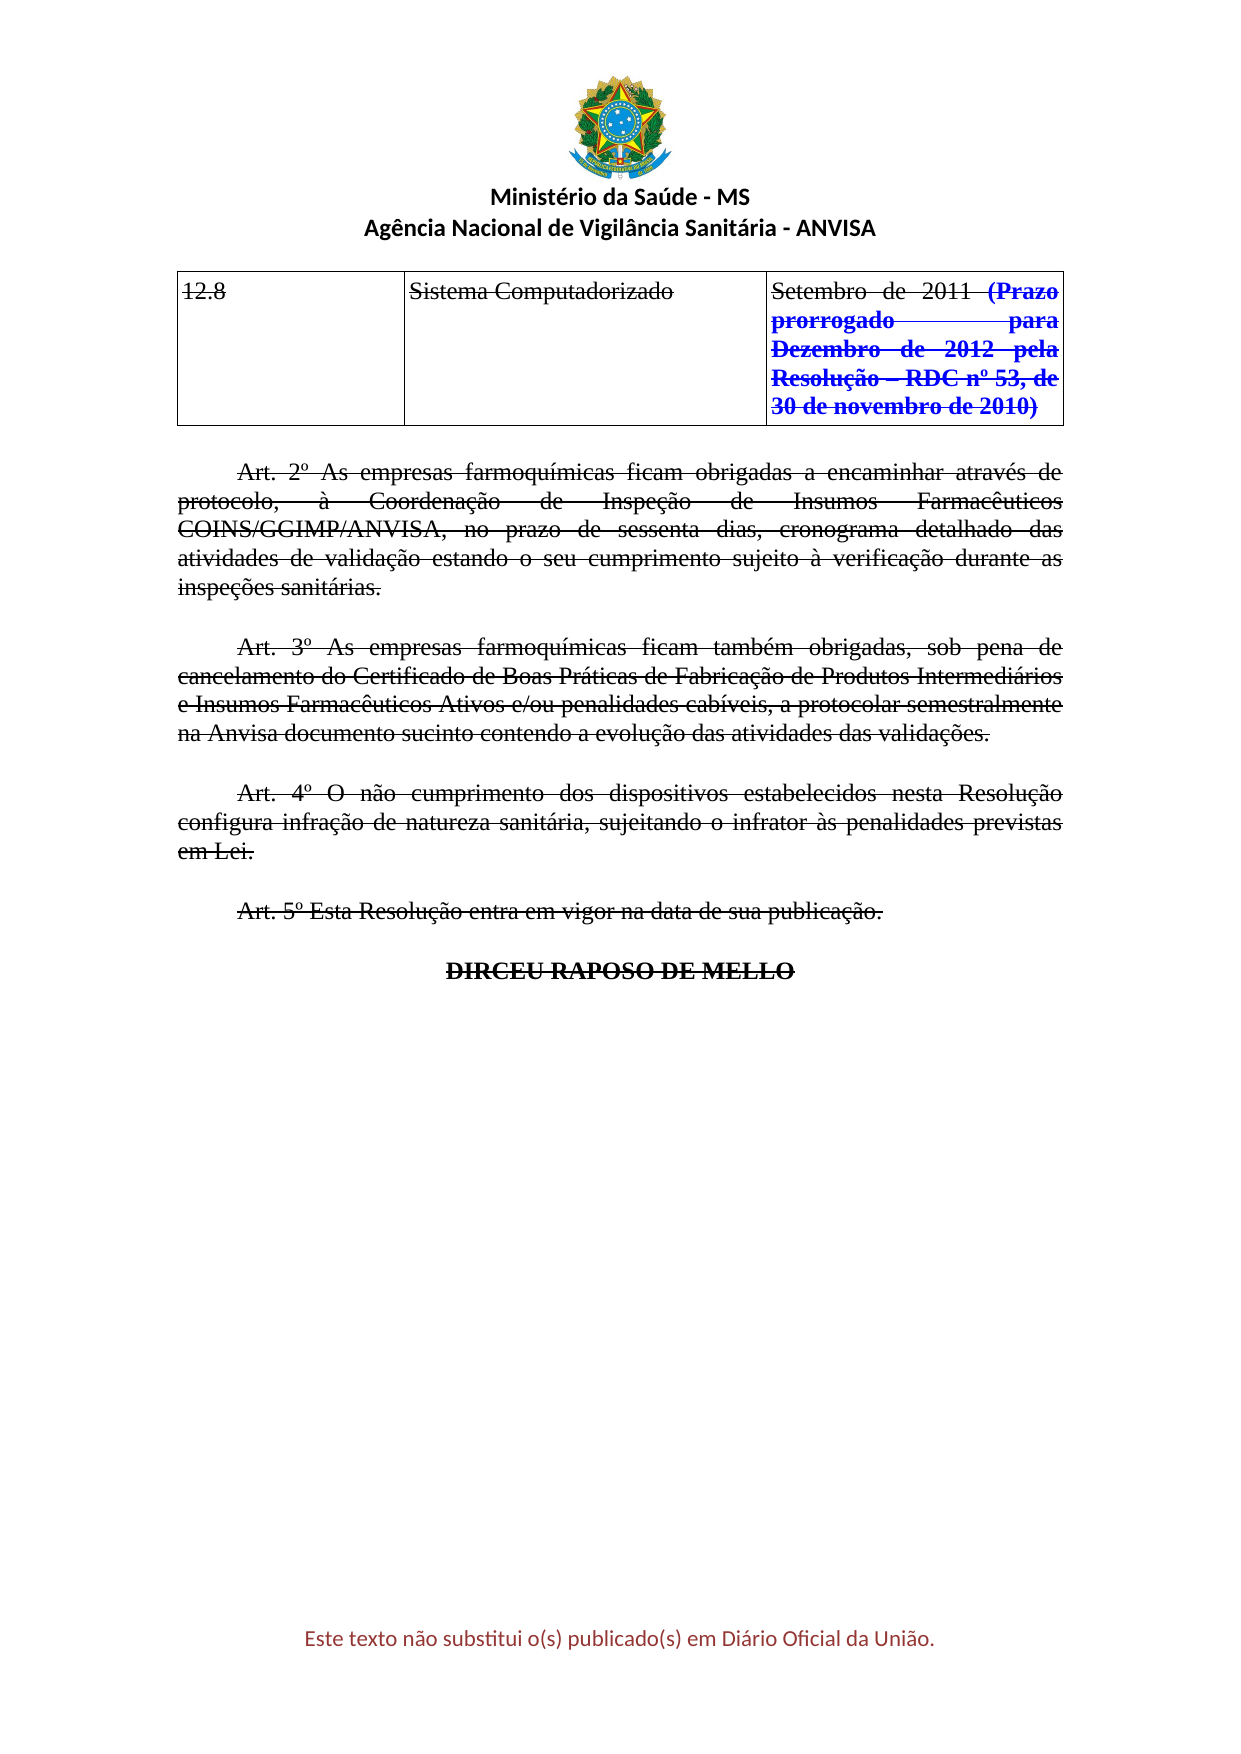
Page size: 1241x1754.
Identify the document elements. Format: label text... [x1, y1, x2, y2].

text Art. 4º O não cumprimento dos dispositivos estabelecidos nesta Resolução configura infração de natureza sanitária, sujeitando o infrator às penalidades previstas em Lei. [177, 824, 1063, 864]
text DIRCEU RAPOSO DE MELLO [177, 956, 1063, 984]
text Art. 2º As empresas farmoquímicas ficam obrigadas a encaminhar através de protocolo, à Coordenação de Inspeção de Insumos Farmacêuticos COINS/GGIMP/ANVISA, no prazo de sessenta dias, cronograma detalhado das atividades de validação estando o seu cumprimento sujeito à verificação durante as inspeções sanitárias. [177, 457, 1063, 501]
text Art. 2º As empresas farmoquímicas ficam obrigadas a encaminhar através de protocolo, à Coordenação de Inspeção de Insumos Farmacêuticos COINS/GGIMP/ANVISA, no prazo de sessenta dias, cronograma detalhado das atividades de validação estando o seu cumprimento sujeito à verificação durante as inspeções sanitárias. [177, 502, 1063, 530]
picture [565, 73, 675, 182]
table_cell Sistema Computadorizado [405, 272, 766, 425]
text Art. 2º As empresas farmoquímicas ficam obrigadas a encaminhar através de protocolo, à Coordenação de Inspeção de Insumos Farmacêuticos COINS/GGIMP/ANVISA, no prazo de sessenta dias, cronograma detalhado das atividades de validação estando o seu cumprimento sujeito à verificação durante as inspeções sanitárias. [177, 531, 1063, 559]
text Art. 2º As empresas farmoquímicas ficam obrigadas a encaminhar através de protocolo, à Coordenação de Inspeção de Insumos Farmacêuticos COINS/GGIMP/ANVISA, no prazo de sessenta dias, cronograma detalhado das atividades de validação estando o seu cumprimento sujeito à verificação durante as inspeções sanitárias. [177, 560, 1063, 601]
text Art. 3º As empresas farmoquímicas ficam também obrigadas, sob pena de cancelamento do Certificado de Boas Práticas de Fabricação de Produtos Intermediários e Insumos Farmacêuticos Ativos e/ou penalidades cabíveis, a protocolar semestralmente na Anvisa documento sucinto contendo a evolução das atividades das validações. [177, 632, 1063, 676]
table_cell 12.8 [178, 272, 404, 425]
text Art. 3º As empresas farmoquímicas ficam também obrigadas, sob pena de cancelamento do Certificado de Boas Práticas de Fabricação de Produtos Intermediários e Insumos Farmacêuticos Ativos e/ou penalidades cabíveis, a protocolar semestralmente na Anvisa documento sucinto contendo a evolução das atividades das validações. [177, 677, 1063, 705]
text Art. 3º As empresas farmoquímicas ficam também obrigadas, sob pena de cancelamento do Certificado de Boas Práticas de Fabricação de Produtos Intermediários e Insumos Farmacêuticos Ativos e/ou penalidades cabíveis, a protocolar semestralmente na Anvisa documento sucinto contendo a evolução das atividades das validações. [177, 706, 1063, 747]
table_cell Setembro de 2011 (Prazo prorrogado para Dezembro de 2012 pela Resolução – RDC nº 53, de 30 de novembro de 2010) [767, 272, 1063, 425]
text Art. 4º O não cumprimento dos dispositivos estabelecidos nesta Resolução configura infração de natureza sanitária, sujeitando o infrator às penalidades previstas em Lei. [177, 778, 1063, 823]
text Art. 5º Esta Resolução entra em vigor na data de sua publicação. [177, 896, 1063, 924]
